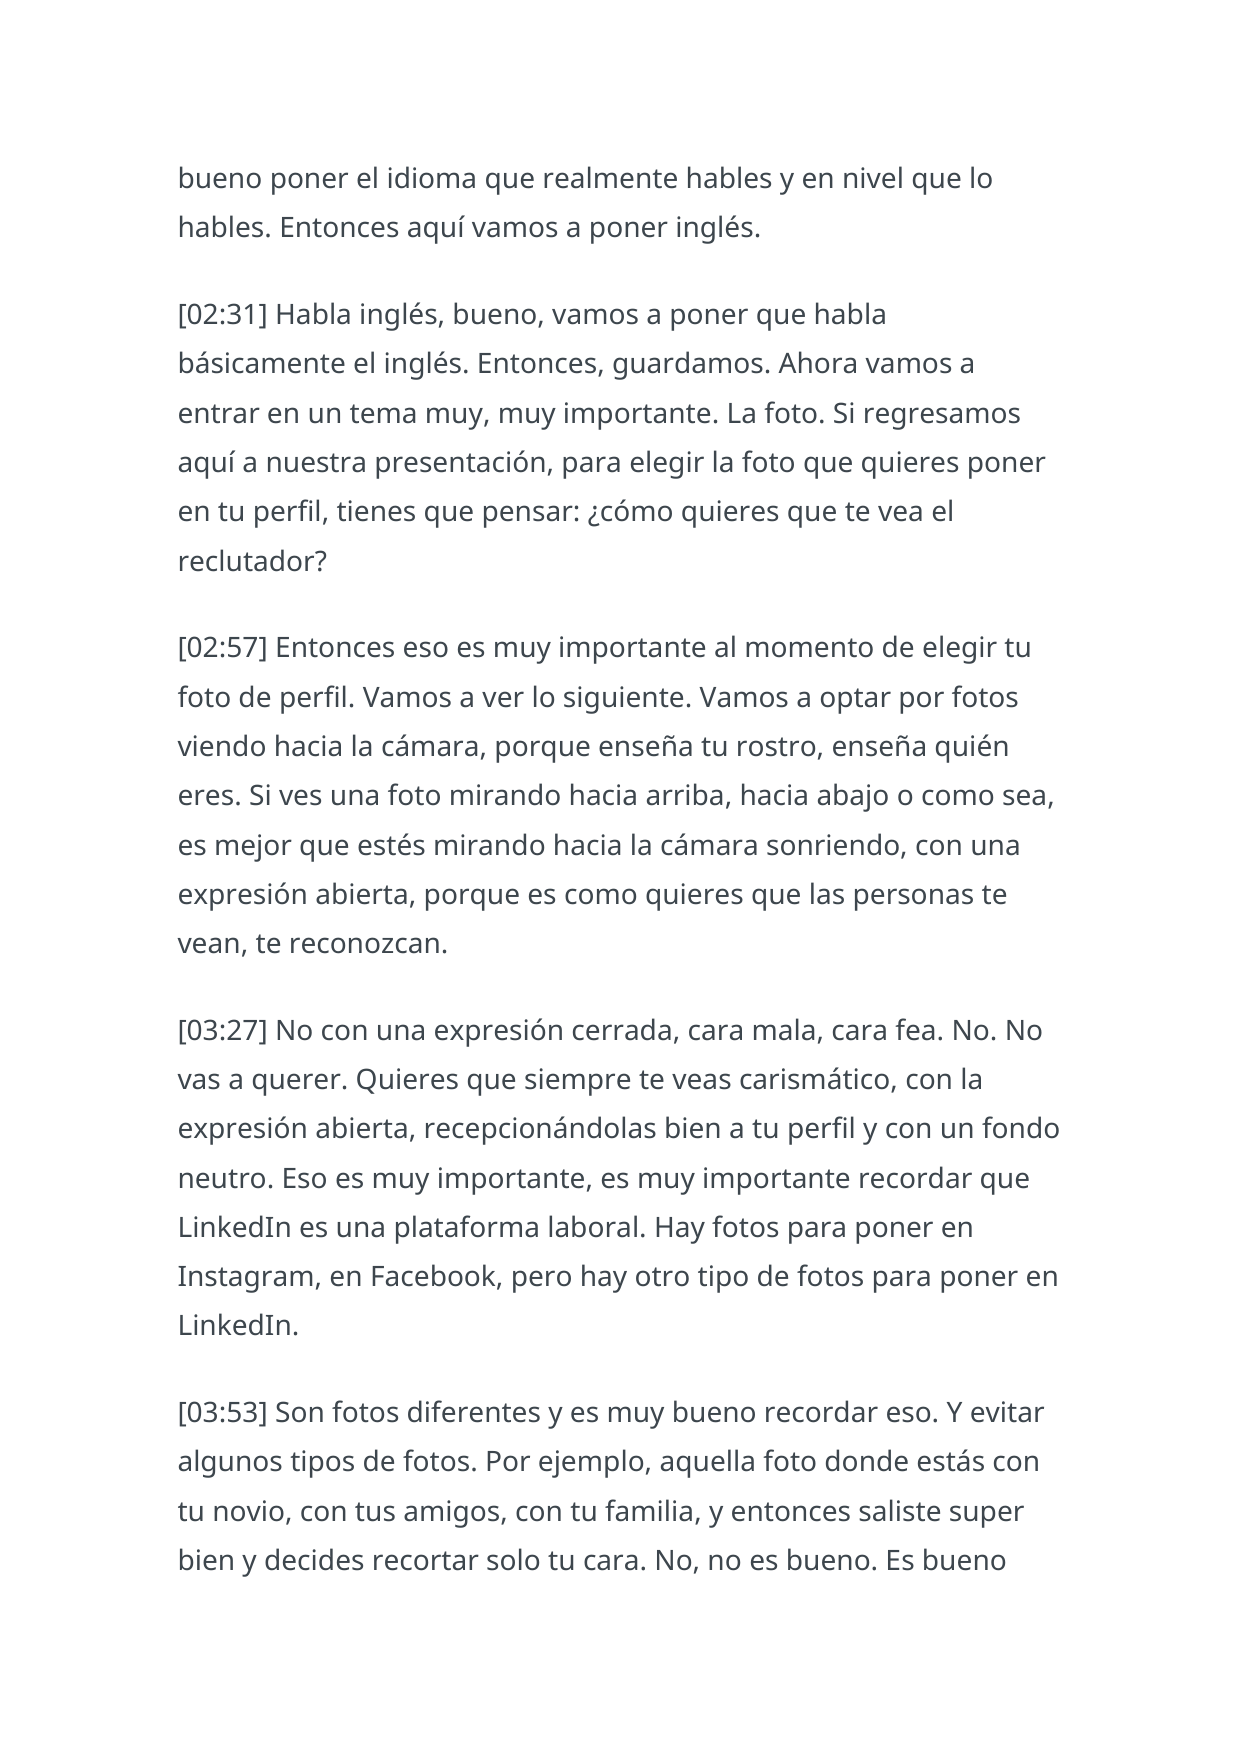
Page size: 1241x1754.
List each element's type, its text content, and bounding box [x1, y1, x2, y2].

text [02:57] Entonces eso es muy importante al momento de elegir tu foto de perfil. Vamos a ver lo siguiente. Vamos a optar por fotos viendo hacia la cámara, porque enseña tu rostro, enseña quién eres. Si ves una foto mirando hacia arriba, hacia abajo o como sea, es mejor que estés mirando hacia la cámara sonriendo, con una expresión abierta, porque es como quieres que las personas te vean, te reconozcan. [177, 617, 1063, 962]
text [177, 148, 1063, 246]
text [02:31] Habla inglés, bueno, vamos a poner que habla básicamente el inglés. Entonces, guardamos. Ahora vamos a entrar en un tema muy, muy importante. La foto. Si regresamos aquí a nuestra presentación, para elegir la foto que quieres poner en tu perfil, tienes que pensar: ¿cómo quieres que te vea el reclutador? [177, 284, 1063, 579]
text [03:27] No con una expresión cerrada, cara mala, cara fea. No. No vas a querer. Quieres que siempre te veas carismático, con la expresión abierta, recepcionándolas bien a tu perfil y con un fondo neutro. Eso es muy importante, es muy importante recordar que LinkedIn es una plataforma laboral. Hay fotos para poner en Instagram, en Facebook, pero hay otro tipo de fotos para poner en LinkedIn. [177, 999, 1063, 1344]
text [177, 1382, 1063, 1579]
